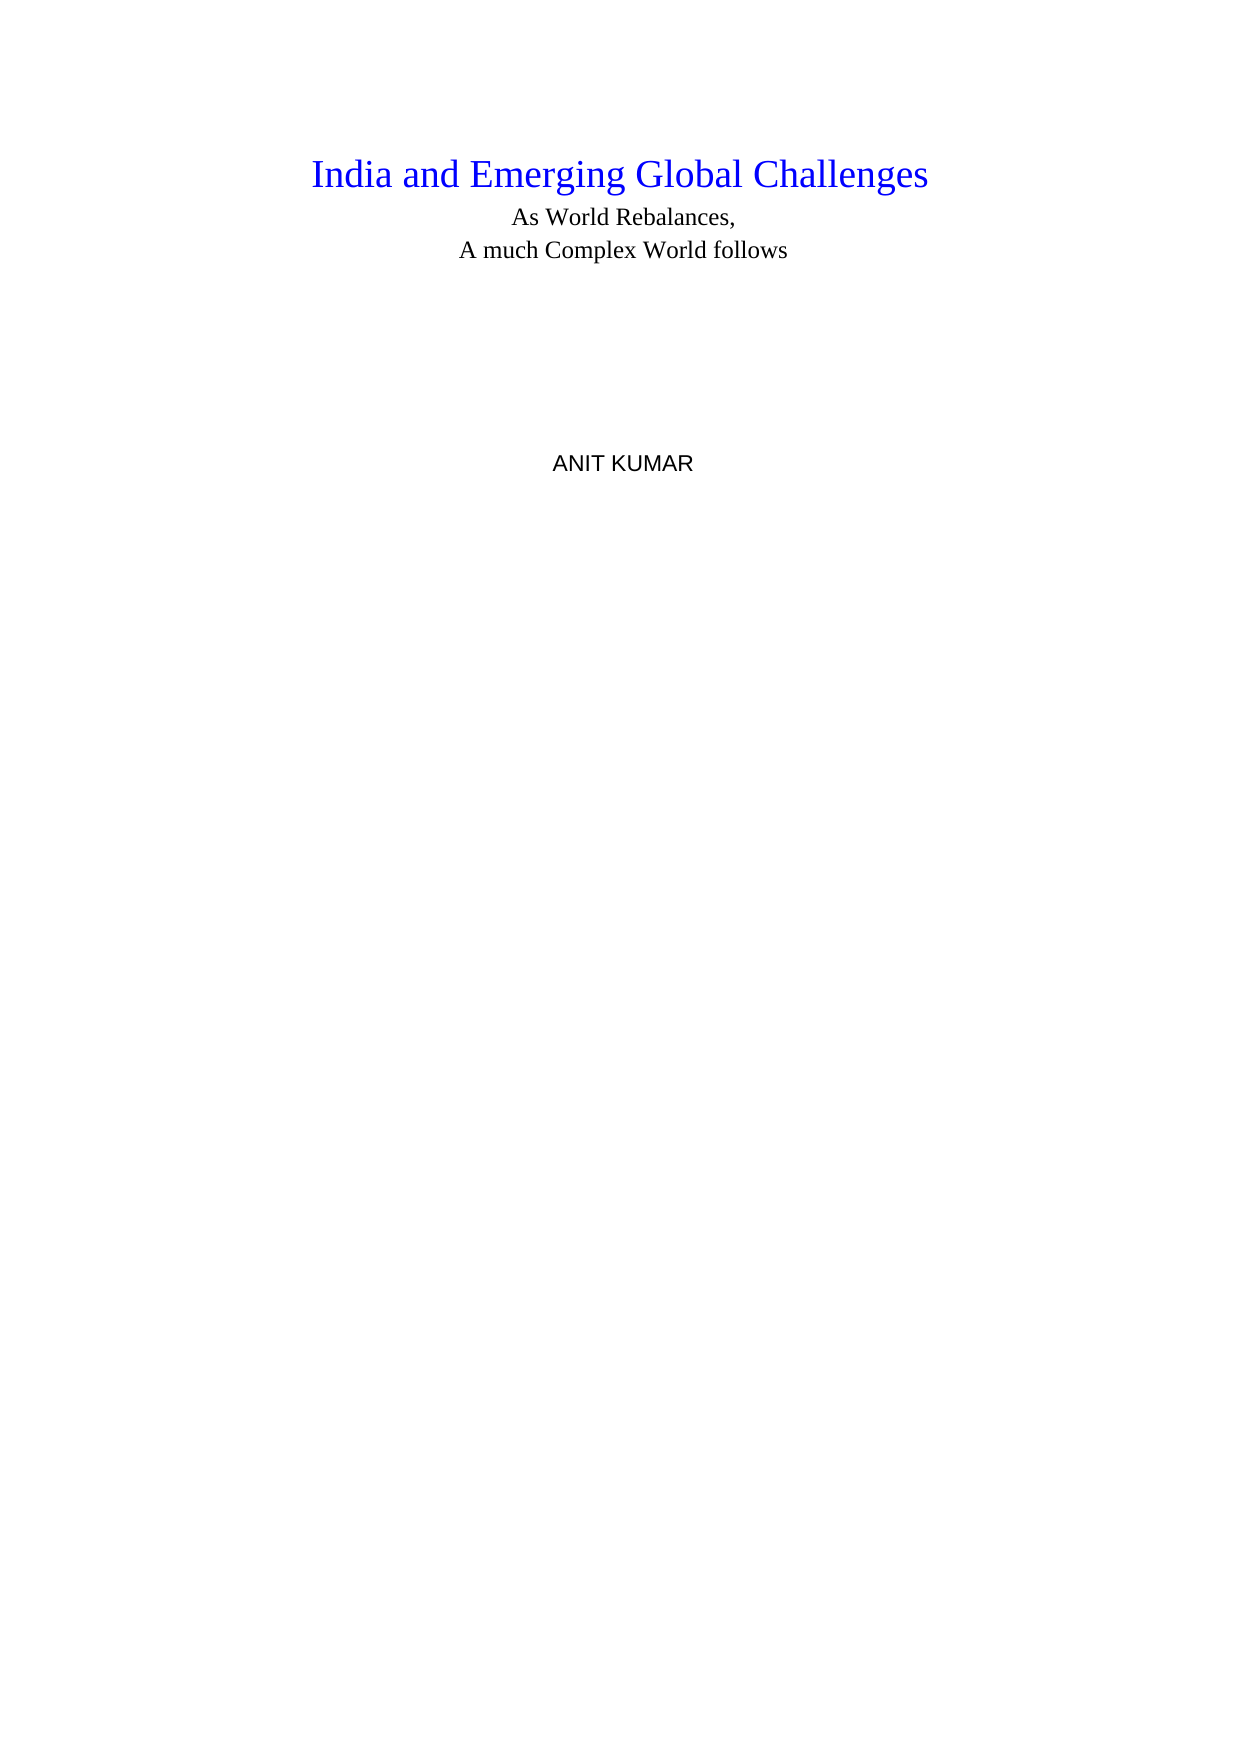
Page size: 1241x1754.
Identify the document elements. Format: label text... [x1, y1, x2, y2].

text A much Complex World follows [150, 235, 1090, 264]
text As World Rebalances, [150, 202, 1090, 231]
text India and Emerging Global Challenges [150, 150, 1090, 196]
text ANIT KUMAR [150, 449, 1090, 476]
